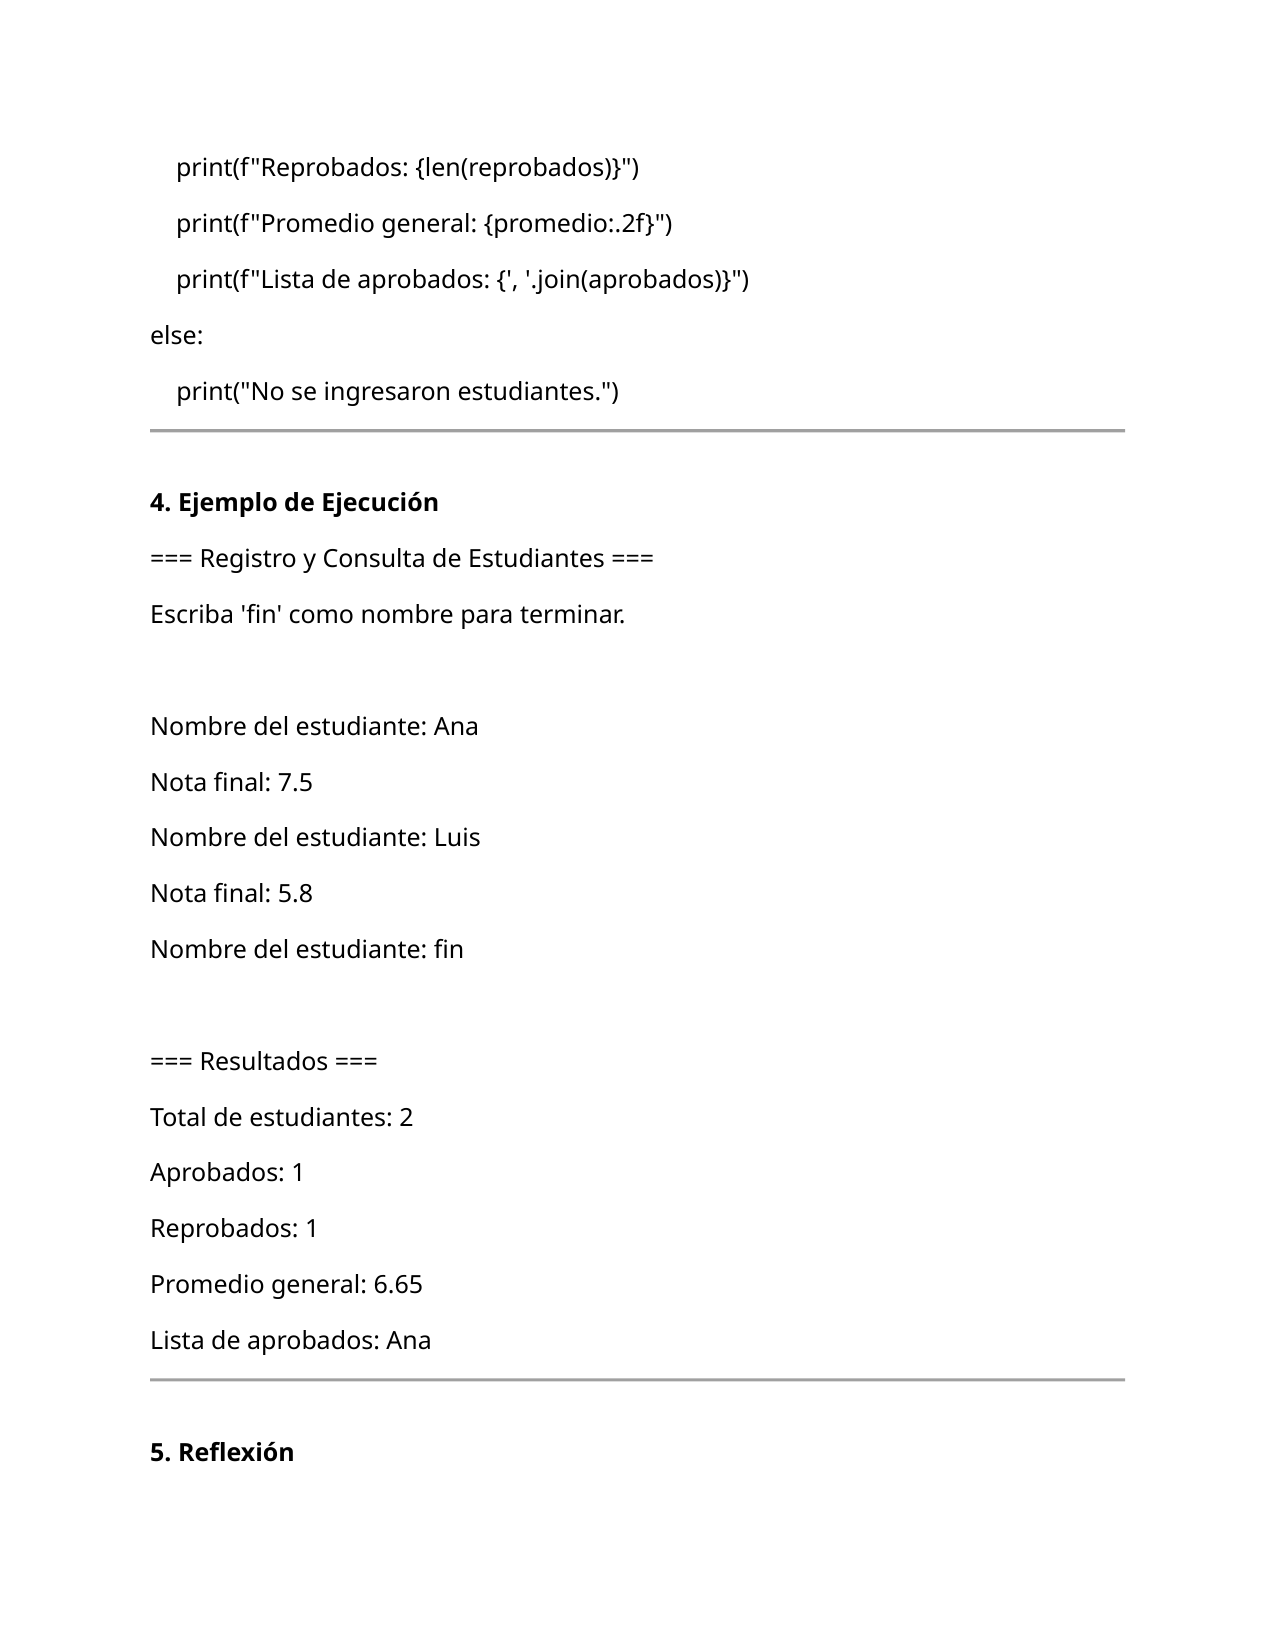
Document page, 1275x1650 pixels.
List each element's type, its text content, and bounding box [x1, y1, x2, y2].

text Lista de aprobados: Ana [150, 1322, 1125, 1357]
text Nota final: 7.5 [150, 764, 1125, 798]
text print("No se ingresaron estudiantes.") [150, 373, 1125, 407]
text print(f"Reprobados: {len(reprobados)}") [150, 150, 1125, 184]
text Nombre del estudiante: Luis [150, 820, 1125, 854]
text else: [150, 317, 1125, 352]
text Reprobados: 1 [150, 1211, 1125, 1245]
text print(f"Promedio general: {promedio:.2f}") [150, 206, 1125, 240]
text print(f"Lista de aprobados: {', '.join(aprobados)}") [150, 262, 1125, 296]
text 4. Ejemplo de Ejecución [150, 485, 1125, 519]
text 5. Reflexión [150, 1434, 1125, 1468]
text Escriba 'fin' como nombre para terminar. [150, 597, 1125, 631]
text Promedio general: 6.65 [150, 1267, 1125, 1301]
text Nota final: 5.8 [150, 876, 1125, 910]
text Total de estudiantes: 2 [150, 1099, 1125, 1133]
text === Registro y Consulta de Estudiantes === [150, 541, 1125, 575]
text === Resultados === [150, 1043, 1125, 1077]
text Nombre del estudiante: Ana [150, 708, 1125, 742]
text Aprobados: 1 [150, 1155, 1125, 1189]
text Nombre del estudiante: fin [150, 932, 1125, 966]
